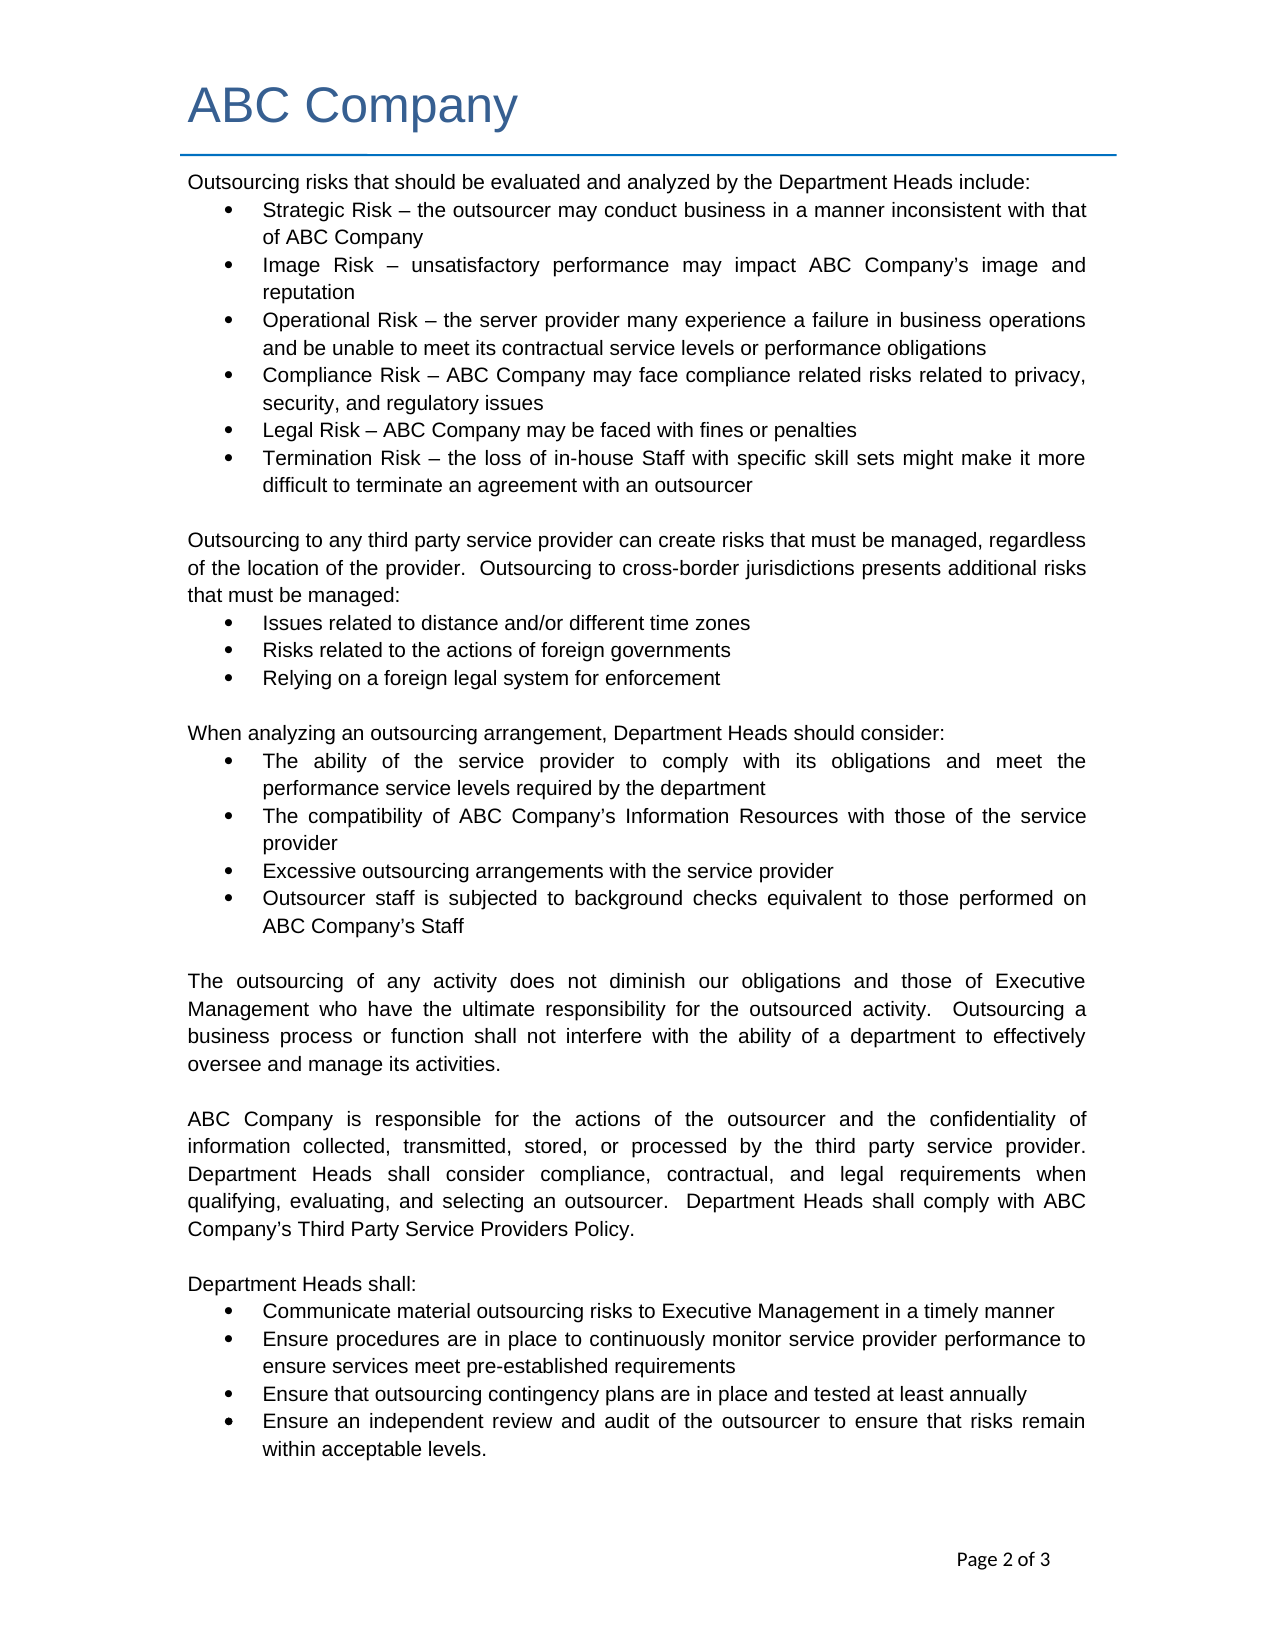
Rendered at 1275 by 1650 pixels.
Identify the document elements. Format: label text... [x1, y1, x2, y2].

list Issues related to distance and/or different time zones [225, 611, 1087, 635]
list Relying on a foreign legal system for enforcement [225, 666, 1087, 690]
text Department Heads shall: [187, 1271, 1087, 1295]
list Excessive outsourcing arrangements with the service provider [225, 859, 1087, 883]
list Ensure an independent review and audit of the outsourcer to ensure that risks remain within acceptable levels. [225, 1409, 1087, 1461]
list Operational Risk – the server provider many experience a failure in business operations and be unable to meet its contractual service levels or performance obligations [225, 308, 1087, 359]
list Communicate material outsourcing risks to Executive Management in a timely manner [225, 1299, 1087, 1323]
list Strategic Risk – the outsourcer may conduct business in a manner inconsistent with that of ABC Company [225, 197, 1087, 249]
list Risks related to the actions of foreign governments [225, 638, 1087, 662]
list Image Risk – unsatisfactory performance may impact ABC Company’s image and reputation [225, 253, 1087, 304]
text ABC Company is responsible for the actions of the outsourcer and the confidentiality of information collected, transmitted, stored, or processed by the third party service provider. Department Heads shall consider compliance, contractual, and legal requirements when qualifying, evaluating, and selecting an outsourcer. Department Heads shall comply with ABC Company’s Third Party Service Providers Policy. [187, 1106, 1087, 1240]
list Termination Risk – the loss of in-house Staff with specific skill sets might make it more difficult to terminate an agreement with an outsourcer [225, 446, 1087, 497]
list Ensure procedures are in place to continuously monitor service provider performance to ensure services meet pre-established requirements [225, 1326, 1087, 1378]
list Outsourcer staff is subjected to background checks equivalent to those performed on ABC Company’s Staff [225, 886, 1087, 938]
list Ensure that outsourcing contingency plans are in place and tested at least annually [225, 1382, 1087, 1406]
text Outsourcing to any third party service provider can create risks that must be managed, regardless of the location of the provider. Outsourcing to cross-border jurisdictions presents additional risks that must be managed: [187, 528, 1087, 607]
list The compatibility of ABC Company’s Information Resources with those of the service provider [225, 803, 1087, 855]
text Outsourcing risks that should be evaluated and analyzed by the Department Heads include: [187, 170, 1087, 194]
list Legal Risk – ABC Company may be faced with fines or penalties [225, 418, 1087, 442]
text The outsourcing of any activity does not diminish our obligations and those of Executive Management who have the ultimate responsibility for the outsourced activity. Outsourcing a business process or function shall not interfere with the ability of a department to effectively oversee and manage its activities. [187, 969, 1087, 1075]
list The ability of the service provider to comply with its obligations and meet the performance service levels required by the department [225, 748, 1087, 800]
text When analyzing an outsourcing arrangement, Department Heads should consider: [187, 721, 1087, 745]
list Compliance Risk – ABC Company may face compliance related risks related to privacy, security, and regulatory issues [225, 363, 1087, 414]
